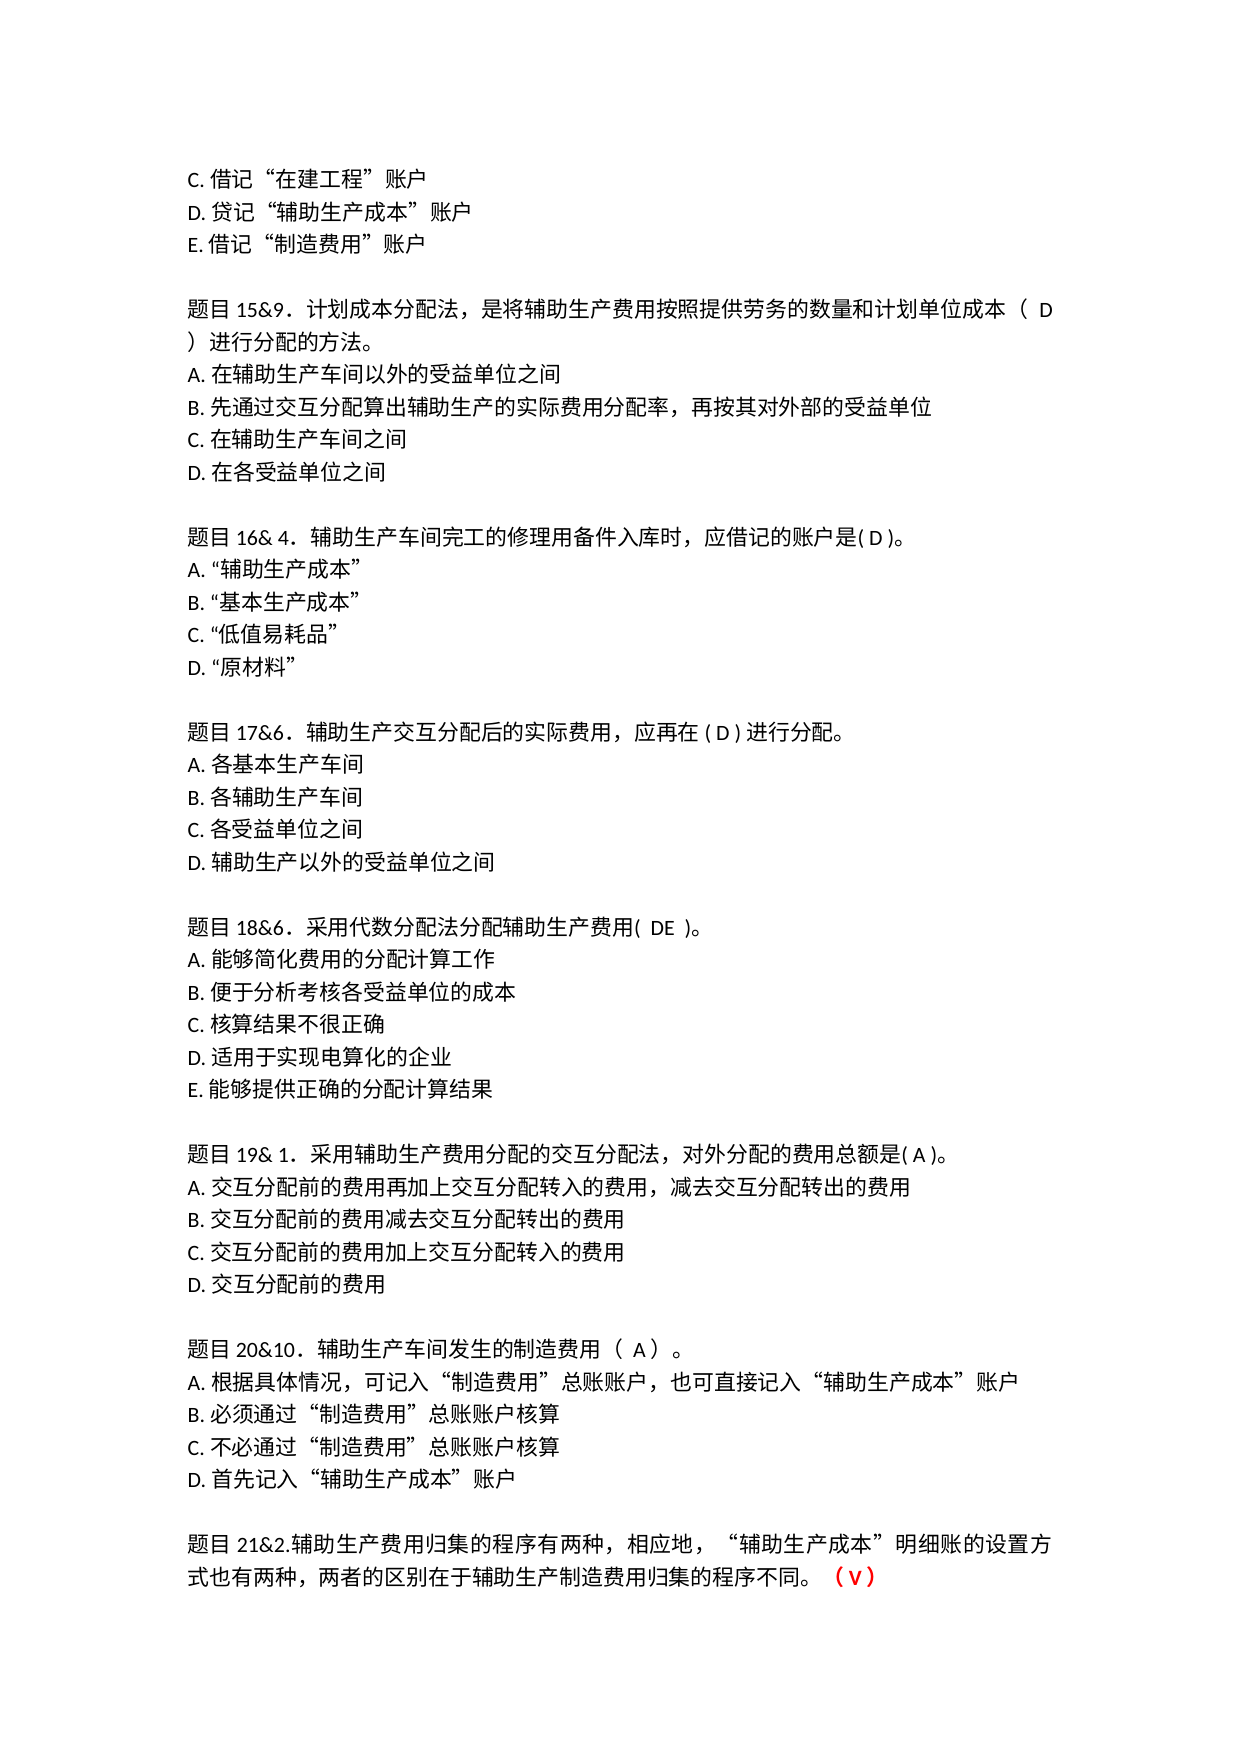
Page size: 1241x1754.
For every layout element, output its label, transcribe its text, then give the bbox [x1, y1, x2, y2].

text B. 交互分配前的费用减去交互分配转出的费用 [187, 1202, 1053, 1234]
text 题目21&2.辅助生产费用归集的程序有两种，相应地，“辅助生产成本”明细账的设置方式也有两种，两者的区别在于辅助生产制造费用归集的程序不同。（ V ） [187, 1527, 1053, 1592]
text 题目16& 4．辅助生产车间完工的修理用备件入库时，应借记的账户是( D )。 [187, 519, 1053, 552]
text C. 不必通过“制造费用”总账账户核算 [187, 1429, 1053, 1462]
text B. 先通过交互分配算出辅助生产的实际费用分配率，再按其对外部的受益单位 [187, 389, 1053, 422]
text B. 便于分析考核各受益单位的成本 [187, 974, 1053, 1007]
text A. “辅助生产成本” [187, 552, 1053, 584]
text A. 根据具体情况，可记入“制造费用”总账账户，也可直接记入“辅助生产成本”账户 [187, 1364, 1053, 1397]
text 题目18&6．采用代数分配法分配辅助生产费用( DE )。 [187, 909, 1053, 942]
text C. 在辅助生产车间之间 [187, 422, 1053, 454]
text C. 各受益单位之间 [187, 812, 1053, 844]
text D. “原材料” [187, 649, 1053, 682]
text D. 交互分配前的费用 [187, 1267, 1053, 1299]
text 题目15&9．计划成本分配法，是将辅助生产费用按照提供劳务的数量和计划单位成本（ D ）进行分配的方法。 [187, 292, 1053, 357]
text A. 能够简化费用的分配计算工作 [187, 942, 1053, 974]
text D. 首先记入“辅助生产成本”账户 [187, 1462, 1053, 1494]
text B. 必须通过“制造费用”总账账户核算 [187, 1397, 1053, 1429]
text A. 在辅助生产车间以外的受益单位之间 [187, 357, 1053, 389]
text B. 各辅助生产车间 [187, 779, 1053, 812]
text C. 借记“在建工程”账户 [187, 162, 1053, 194]
text D. 贷记“辅助生产成本”账户 [187, 194, 1053, 227]
text 题目20&10．辅助生产车间发生的制造费用（ A ）。 [187, 1332, 1053, 1364]
text C. “低值易耗品” [187, 617, 1053, 649]
text C. 交互分配前的费用加上交互分配转入的费用 [187, 1234, 1053, 1267]
text D. 辅助生产以外的受益单位之间 [187, 844, 1053, 877]
text B. “基本生产成本” [187, 584, 1053, 617]
text C. 核算结果不很正确 [187, 1007, 1053, 1039]
text E. 能够提供正确的分配计算结果 [187, 1072, 1053, 1104]
text 题目17&6．辅助生产交互分配后的实际费用，应再在 ( D ) 进行分配。 [187, 714, 1053, 747]
text 题目19& 1．采用辅助生产费用分配的交互分配法，对外分配的费用总额是( A )。 [187, 1137, 1053, 1169]
text A. 各基本生产车间 [187, 747, 1053, 779]
text D. 适用于实现电算化的企业 [187, 1039, 1053, 1072]
text D. 在各受益单位之间 [187, 454, 1053, 487]
text E. 借记“制造费用”账户 [187, 227, 1053, 259]
text A. 交互分配前的费用再加上交互分配转入的费用，减去交互分配转出的费用 [187, 1169, 1053, 1202]
